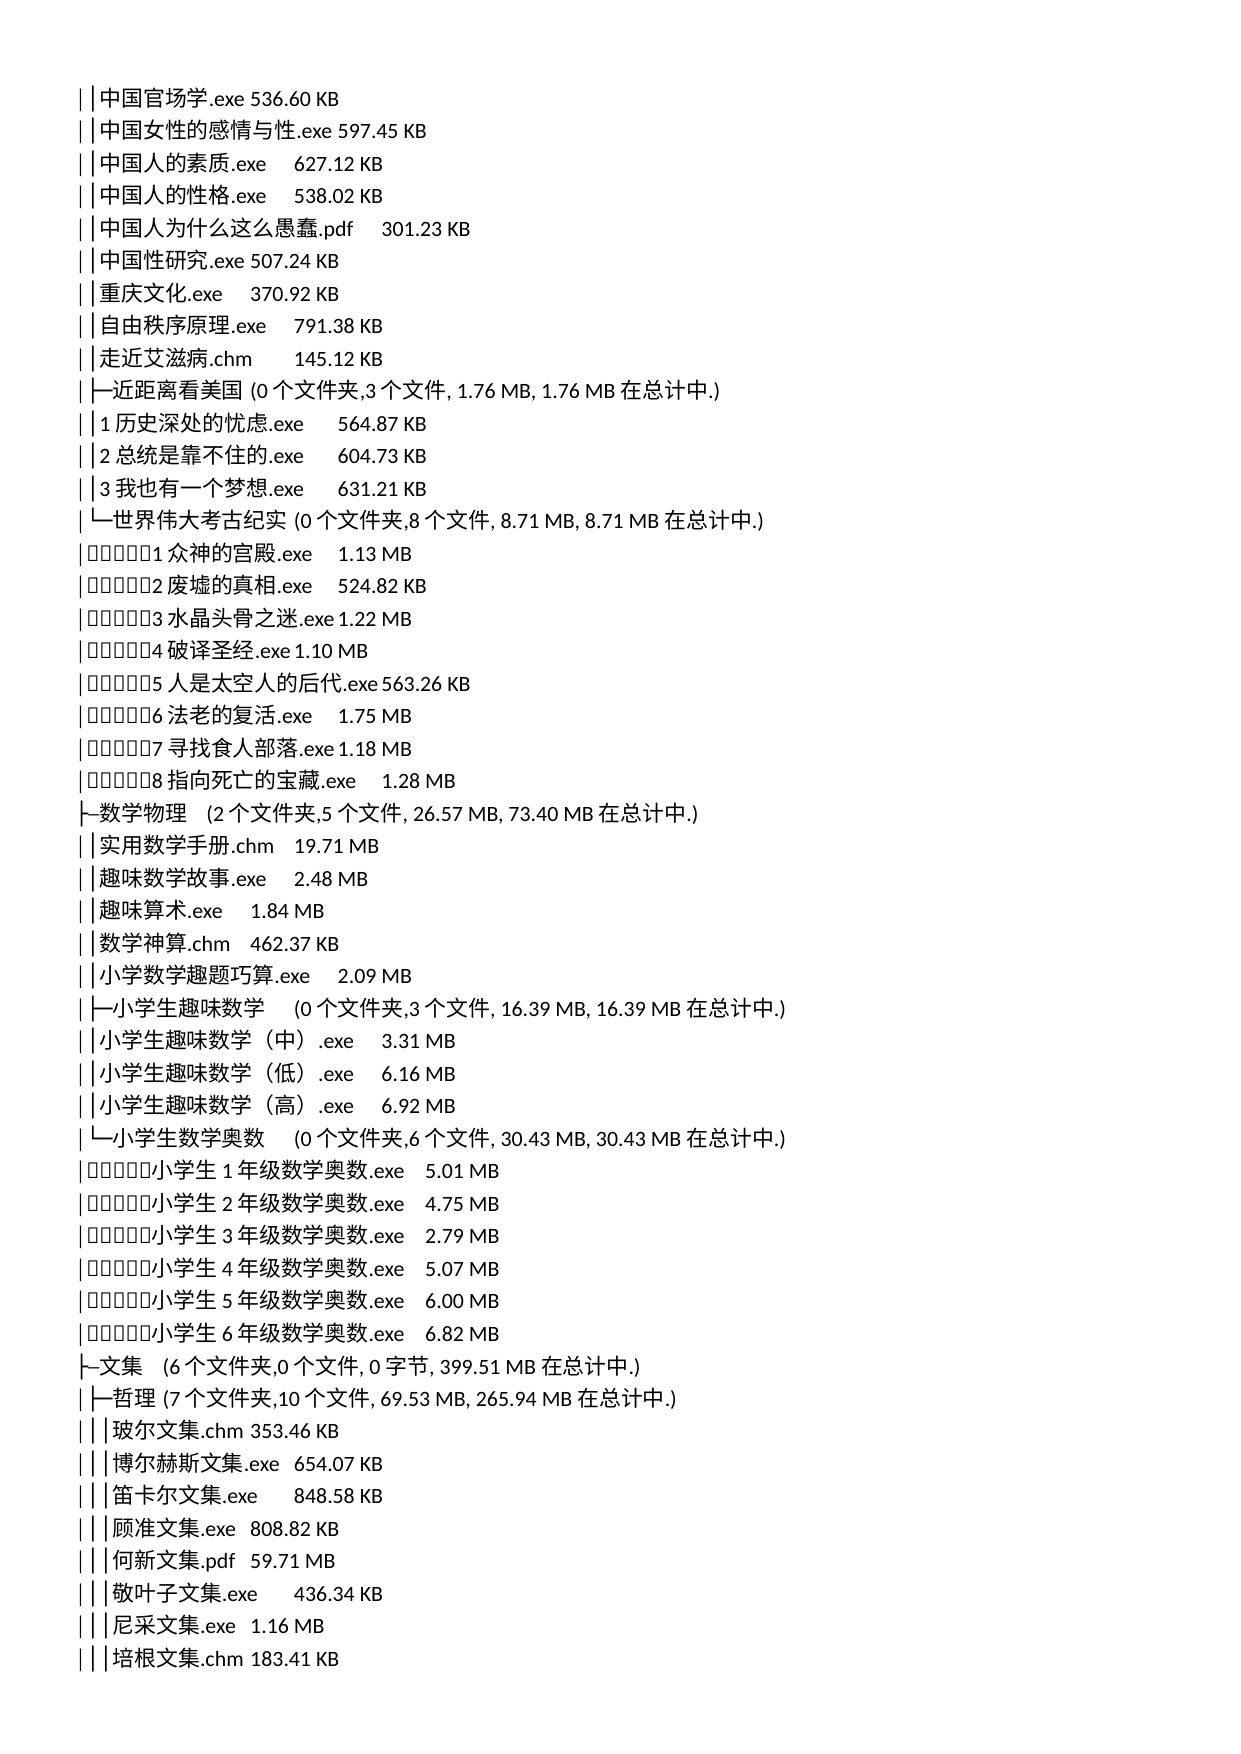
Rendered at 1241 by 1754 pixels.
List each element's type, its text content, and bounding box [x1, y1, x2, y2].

text │小学生5年级数学奥数.exe 6.00 MB [75, 1283, 1165, 1316]
text ├─数学物理 (2个文件夹,5个文件, 26.57 MB, 73.40 MB 在总计中.) [75, 796, 1165, 828]
text ││自由秩序原理.exe 791.38 KB [75, 308, 1165, 341]
text │小学生2年级数学奥数.exe 4.75 MB [75, 1186, 1165, 1218]
text ││走近艾滋病.chm 145.12 KB [75, 341, 1165, 373]
text │7寻找食人部落.exe 1.18 MB [75, 731, 1165, 763]
text │4破译圣经.exe 1.10 MB [75, 633, 1165, 666]
text │├─小学生趣味数学 (0个文件夹,3个文件, 16.39 MB, 16.39 MB 在总计中.) [75, 991, 1165, 1023]
text ││中国人的素质.exe 627.12 KB [75, 146, 1165, 178]
text ││趣味算术.exe 1.84 MB [75, 893, 1165, 926]
text │8指向死亡的宝藏.exe 1.28 MB [75, 763, 1165, 796]
text │└─世界伟大考古纪实 (0个文件夹,8个文件, 8.71 MB, 8.71 MB 在总计中.) [75, 503, 1165, 536]
text ││数学神算.chm 462.37 KB [75, 926, 1165, 958]
text ││2总统是靠不住的.exe 604.73 KB [75, 438, 1165, 471]
text │││何新文集.pdf 59.71 MB [75, 1543, 1165, 1576]
text │小学生3年级数学奥数.exe 2.79 MB [75, 1218, 1165, 1251]
text │1众神的宫殿.exe 1.13 MB [75, 536, 1165, 568]
text │小学生1年级数学奥数.exe 5.01 MB [75, 1153, 1165, 1186]
text │5人是太空人的后代.exe 563.26 KB [75, 666, 1165, 698]
text ││重庆文化.exe 370.92 KB [75, 276, 1165, 308]
text ││3我也有一个梦想.exe 631.21 KB [75, 471, 1165, 503]
text ││小学生趣味数学（低）.exe 6.16 MB [75, 1056, 1165, 1088]
text │││培根文集.chm 183.41 KB [75, 1641, 1165, 1673]
text │││尼采文集.exe 1.16 MB [75, 1608, 1165, 1641]
text │└─小学生数学奥数 (0个文件夹,6个文件, 30.43 MB, 30.43 MB 在总计中.) [75, 1121, 1165, 1153]
text ││小学生趣味数学（高）.exe 6.92 MB [75, 1088, 1165, 1121]
text ││中国女性的感情与性.exe 597.45 KB [75, 113, 1165, 146]
text ││小学数学趣题巧算.exe 2.09 MB [75, 958, 1165, 991]
text │小学生4年级数学奥数.exe 5.07 MB [75, 1251, 1165, 1283]
text │││笛卡尔文集.exe 848.58 KB [75, 1478, 1165, 1511]
text │├─近距离看美国 (0个文件夹,3个文件, 1.76 MB, 1.76 MB 在总计中.) [75, 373, 1165, 406]
text │2废墟的真相.exe 524.82 KB [75, 568, 1165, 601]
text │小学生6年级数学奥数.exe 6.82 MB [75, 1316, 1165, 1348]
text ││实用数学手册.chm 19.71 MB [75, 828, 1165, 861]
text ││中国性研究.exe 507.24 KB [75, 243, 1165, 276]
text ││1历史深处的忧虑.exe 564.87 KB [75, 406, 1165, 438]
text ││中国官场学.exe 536.60 KB [75, 81, 1165, 113]
text │││博尔赫斯文集.exe 654.07 KB [75, 1446, 1165, 1478]
text │││玻尔文集.chm 353.46 KB [75, 1413, 1165, 1446]
text ││中国人为什么这么愚蠢.pdf 301.23 KB [75, 211, 1165, 243]
text ││中国人的性格.exe 538.02 KB [75, 178, 1165, 211]
text ││趣味数学故事.exe 2.48 MB [75, 861, 1165, 893]
text │││顾准文集.exe 808.82 KB [75, 1511, 1165, 1543]
text │├─哲理 (7个文件夹,10个文件, 69.53 MB, 265.94 MB 在总计中.) [75, 1381, 1165, 1413]
text │6法老的复活.exe 1.75 MB [75, 698, 1165, 731]
text ││小学生趣味数学（中）.exe 3.31 MB [75, 1023, 1165, 1056]
text │3水晶头骨之迷.exe 1.22 MB [75, 601, 1165, 633]
text │││敬叶子文集.exe 436.34 KB [75, 1576, 1165, 1608]
text ├─文集 (6个文件夹,0个文件, 0 字节, 399.51 MB 在总计中.) [75, 1348, 1165, 1381]
